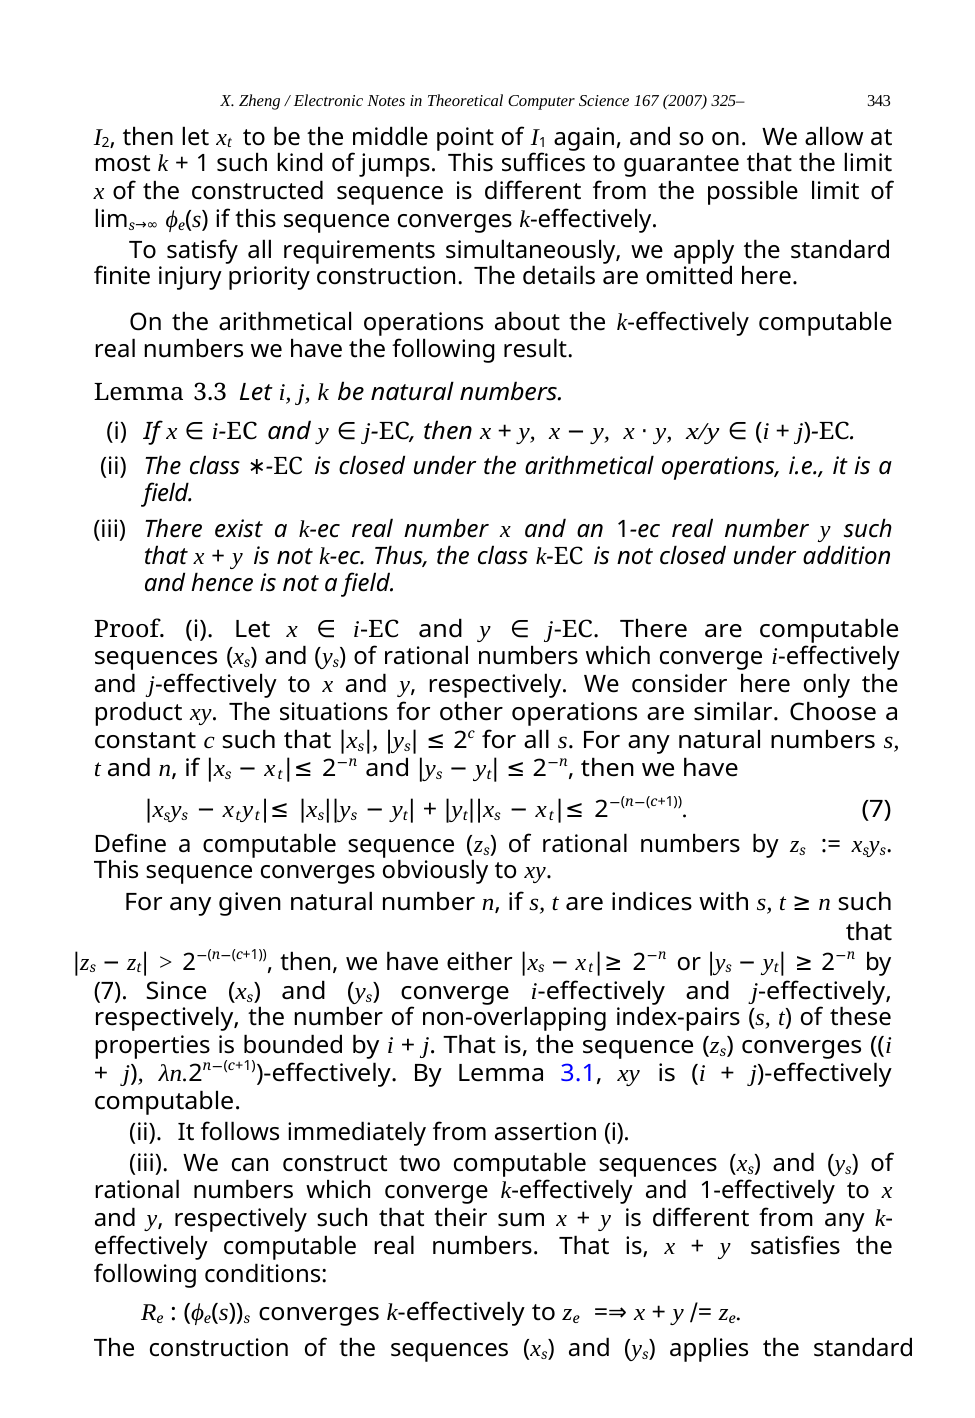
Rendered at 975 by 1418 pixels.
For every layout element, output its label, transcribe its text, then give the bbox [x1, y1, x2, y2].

text |xsys − xtyt|≤ |xs||ys − yt| + |yt||xs − xt|≤ 2−(n−(c+1)). (7) [93, 791, 914, 824]
text Re : (ϕe(s))s converges k-effectively to ze =⇒ x + y /= ze. [141, 1295, 914, 1327]
text Lemma 3.3 Let i, j, k be natural numbers. [93, 375, 914, 408]
text Proof. (i). Let x ∈ i-EC and y ∈ j-EC. There are computable sequences (xs) and (ys) of rational numbers which converge i-effectively and j-effectively to x and y, respectively. We consider here only the product xy. The situations for other operations are similar. Choose a constant c such that |xs|, |ys| ≤ 2c for all s. For any natural numbers s, t and n, if |xs − xt|≤ 2−n and |ys − yt| ≤ 2−n, then we have [93, 615, 899, 784]
list We can construct two computable sequences (xs) and (ys) of rational numbers which converge k-effectively and 1-effectively to x and y, respectively such that their sum x + y is different from any k-effectively computable real numbers. That is, x + y satisfies the following conditions: [93, 1149, 893, 1289]
text Define a computable sequence (zs) of rational numbers by zs := xsys. This sequence converges obviously to xy. [93, 830, 892, 886]
list If x ∈ i-EC and y ∈ j-EC, then x + y, x − y, x · y, x/y ∈ (i + j)-EC. [106, 414, 914, 446]
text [93, 1331, 914, 1363]
list There exist a k-ec real number x and an 1-ec real number y such that x + y is not k-ec. Thus, the class k-EC is not closed under addition and hence is not a ﬁeld. [93, 516, 893, 599]
list The class ∗-EC is closed under the arithmetical operations, i.e., it is a ﬁeld. [100, 452, 892, 508]
list It follows immediately from assertion (i). [129, 1116, 914, 1147]
text To satisfy all requirements simultaneously, we apply the standard finite injury priority construction. The details are omitted here. [93, 236, 892, 292]
text |zs − zt| > 2−(n−(c+1)), then, we have either |xs − xt|≥ 2−n or |ys − yt| ≥ 2−n by [71, 946, 892, 976]
text I2, then let xt to be the middle point of I1 again, and so on. We allow at most k + 1 such kind of jumps. This suffices to guarantee that the limit x of the constructed sequence is different from the possible limit of lims→∞ ϕe(s) if this sequence converges k-effectively. [93, 123, 893, 234]
list Since (xs) and (ys) converge i-effectively and j-effectively, respectively, the number of non-overlapping index-pairs (s, t) of these properties is bounded by i + j. That is, the sequence (zs) converges ((i + j), λn.2n−(c+1))-effectively. By Lemma 3.1, xy is (i + j)-effectively computable. [93, 977, 892, 1116]
text For any given natural number n, if s, t are indices with s, t ≥ n such that [71, 886, 892, 946]
text On the arithmetical operations about the k-effectively computable real numbers we have the following result. [93, 308, 892, 364]
